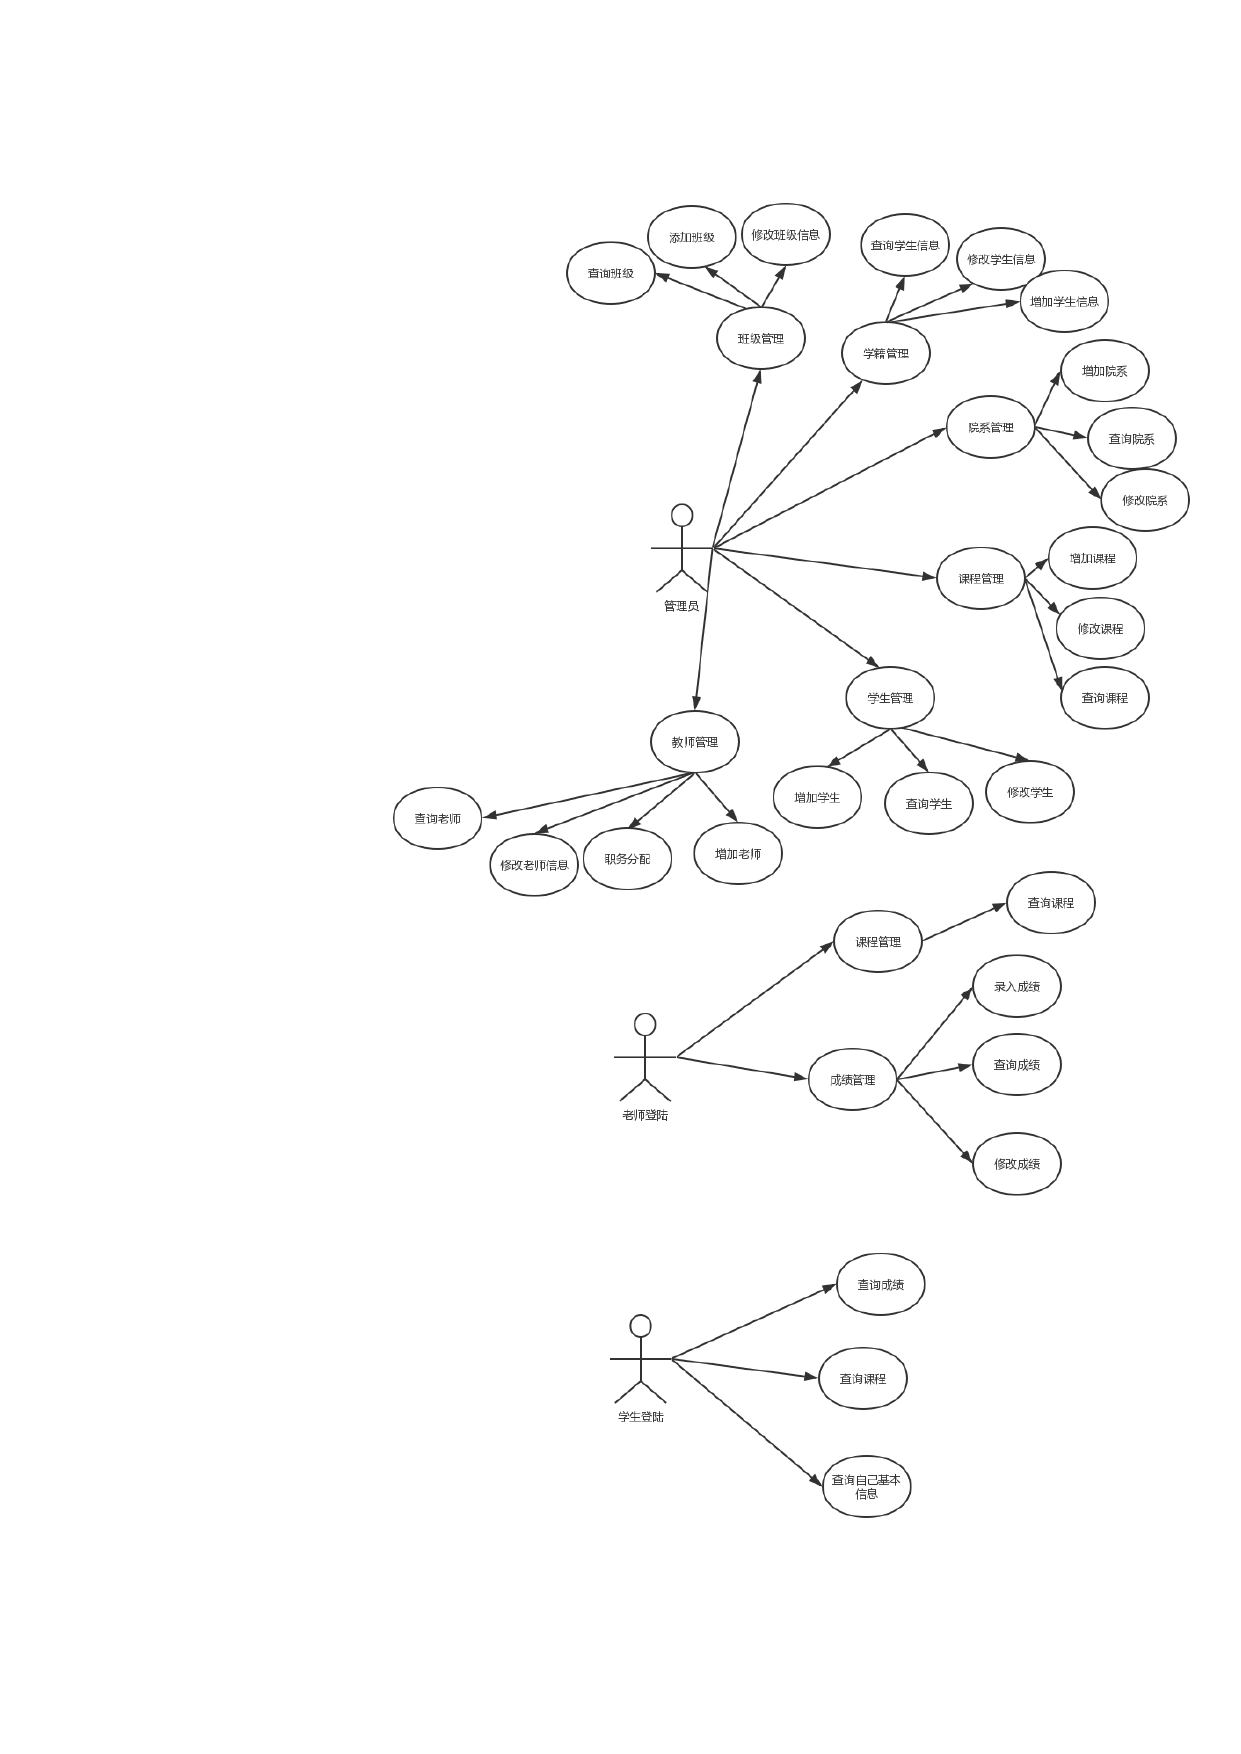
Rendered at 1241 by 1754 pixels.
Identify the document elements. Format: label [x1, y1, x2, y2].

picture [351, 162, 1217, 1545]
